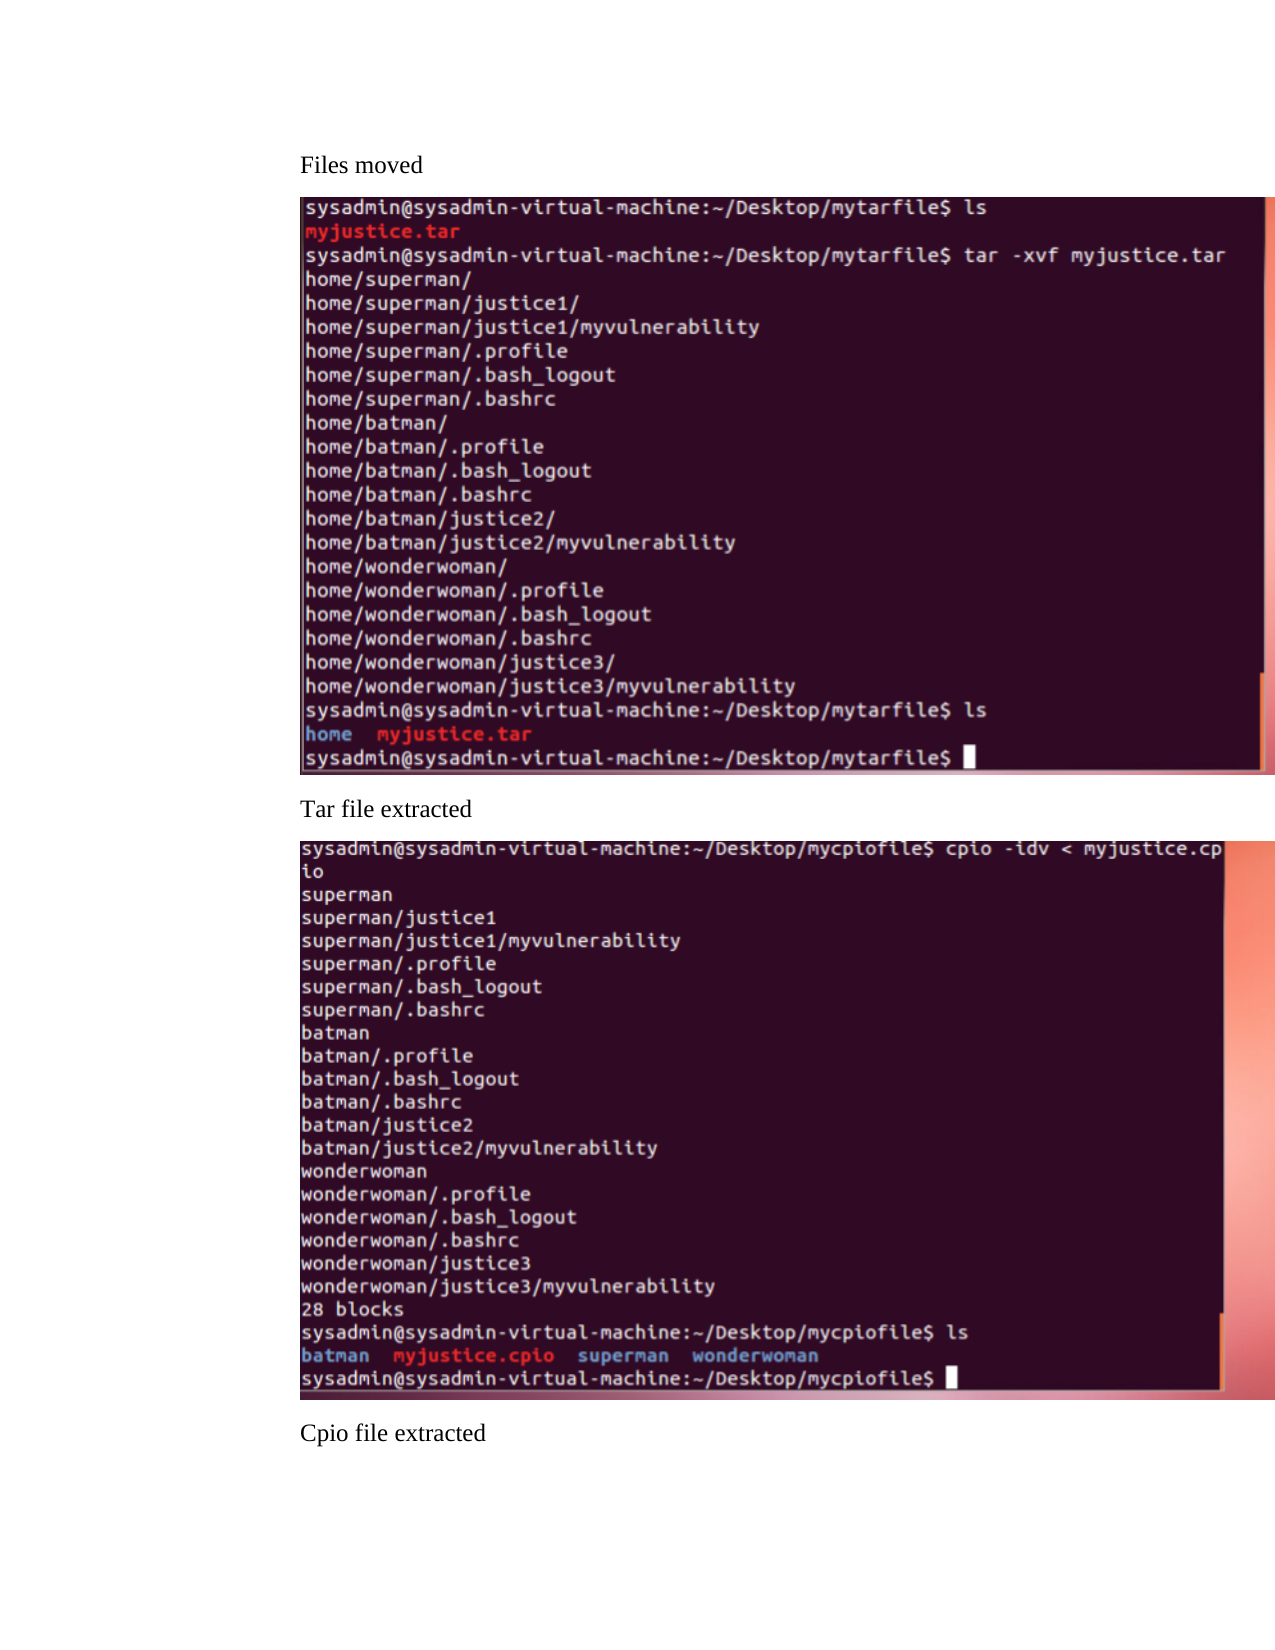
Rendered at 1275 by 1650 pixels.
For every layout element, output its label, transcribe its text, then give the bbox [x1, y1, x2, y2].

text Tar file extracted [300, 794, 1125, 823]
text Files moved [300, 150, 1125, 179]
text Cpio file extracted [300, 1418, 1125, 1447]
picture [300, 197, 1275, 775]
picture [300, 841, 1275, 1400]
